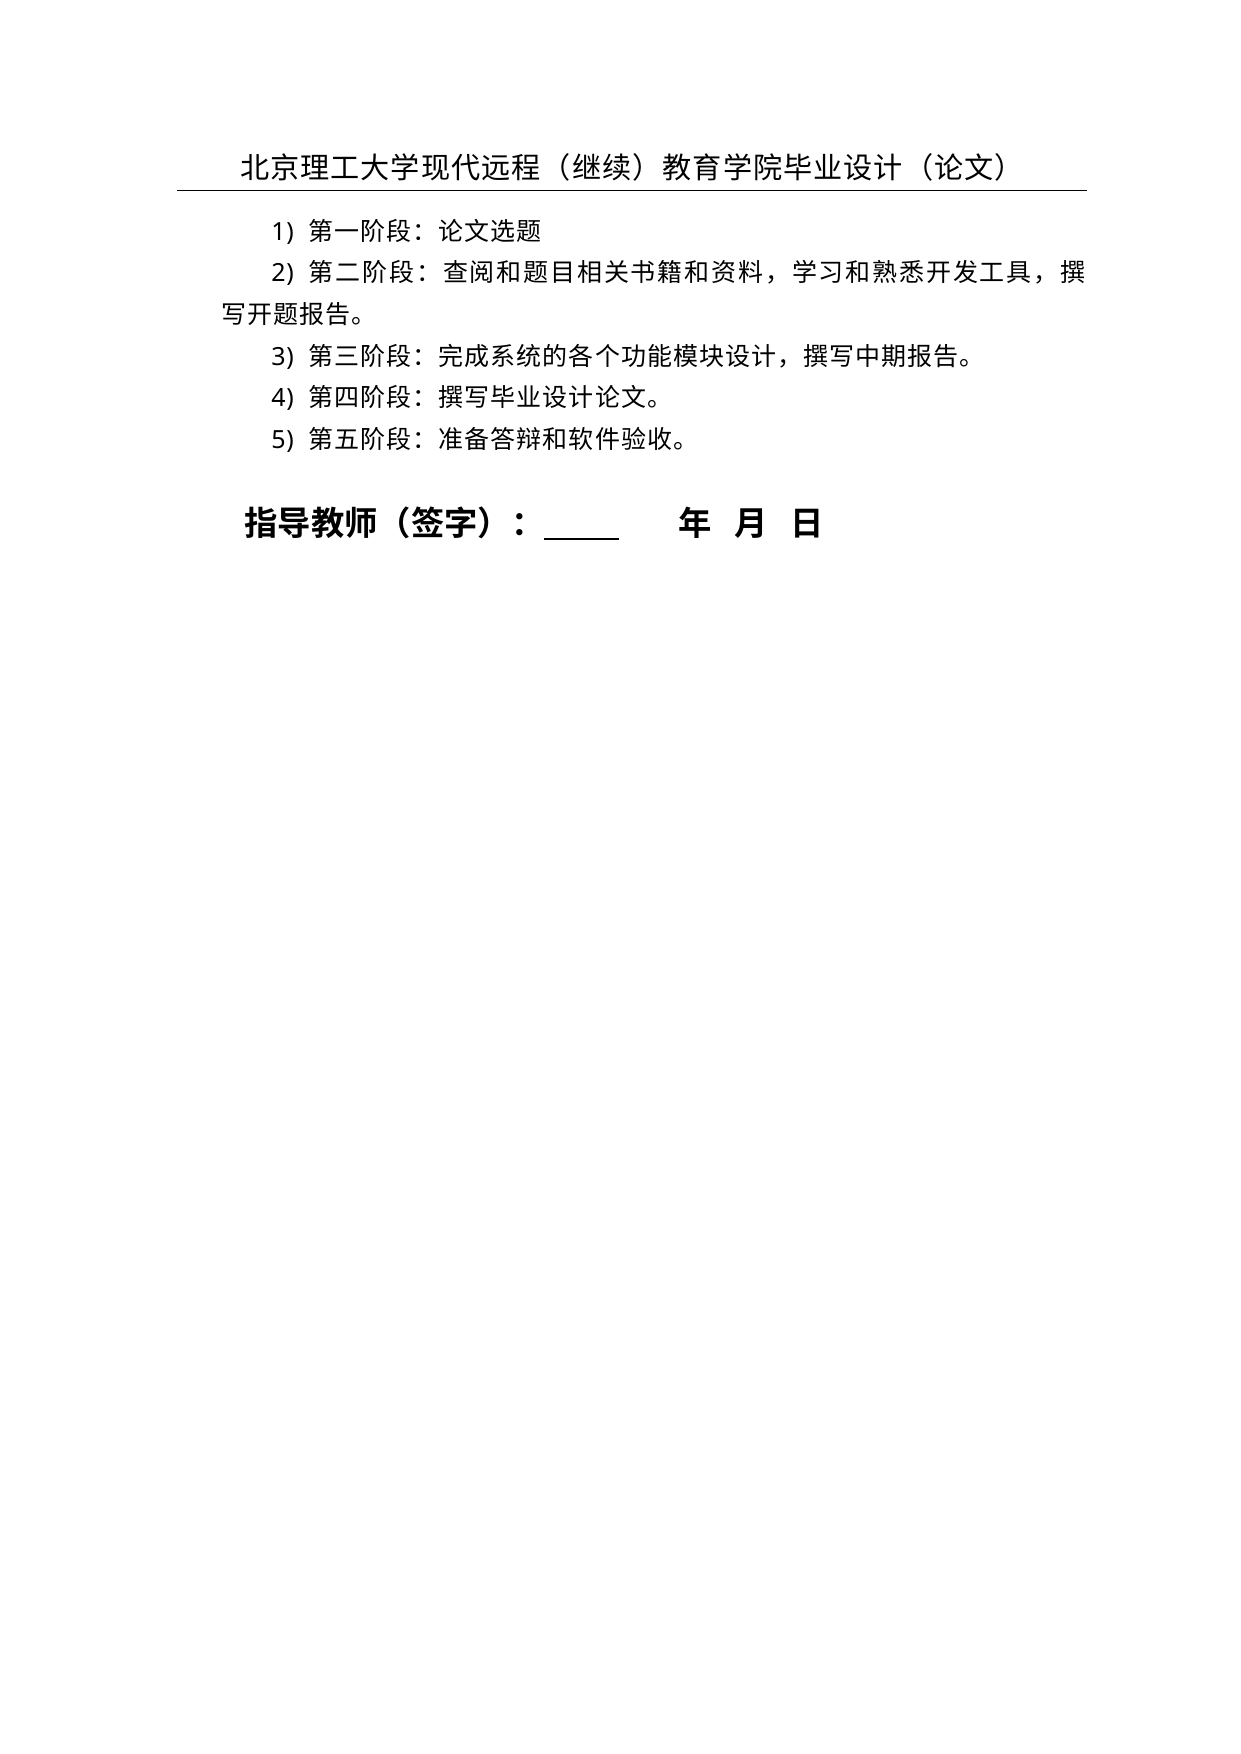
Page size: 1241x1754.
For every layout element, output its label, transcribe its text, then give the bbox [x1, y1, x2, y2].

text 指导教师（签字）： 年 月 日 [177, 482, 1084, 548]
list 第二阶段：查阅和题目相关书籍和资料，学习和熟悉开发工具，撰写开题报告。 [221, 248, 1087, 332]
list 第一阶段：论文选题 [221, 207, 1087, 248]
list 第四阶段：撰写毕业设计论文。 [221, 373, 1087, 415]
list 第三阶段：完成系统的各个功能模块设计，撰写中期报告。 [221, 332, 1087, 373]
list 第五阶段：准备答辩和软件验收。 [221, 415, 1087, 457]
